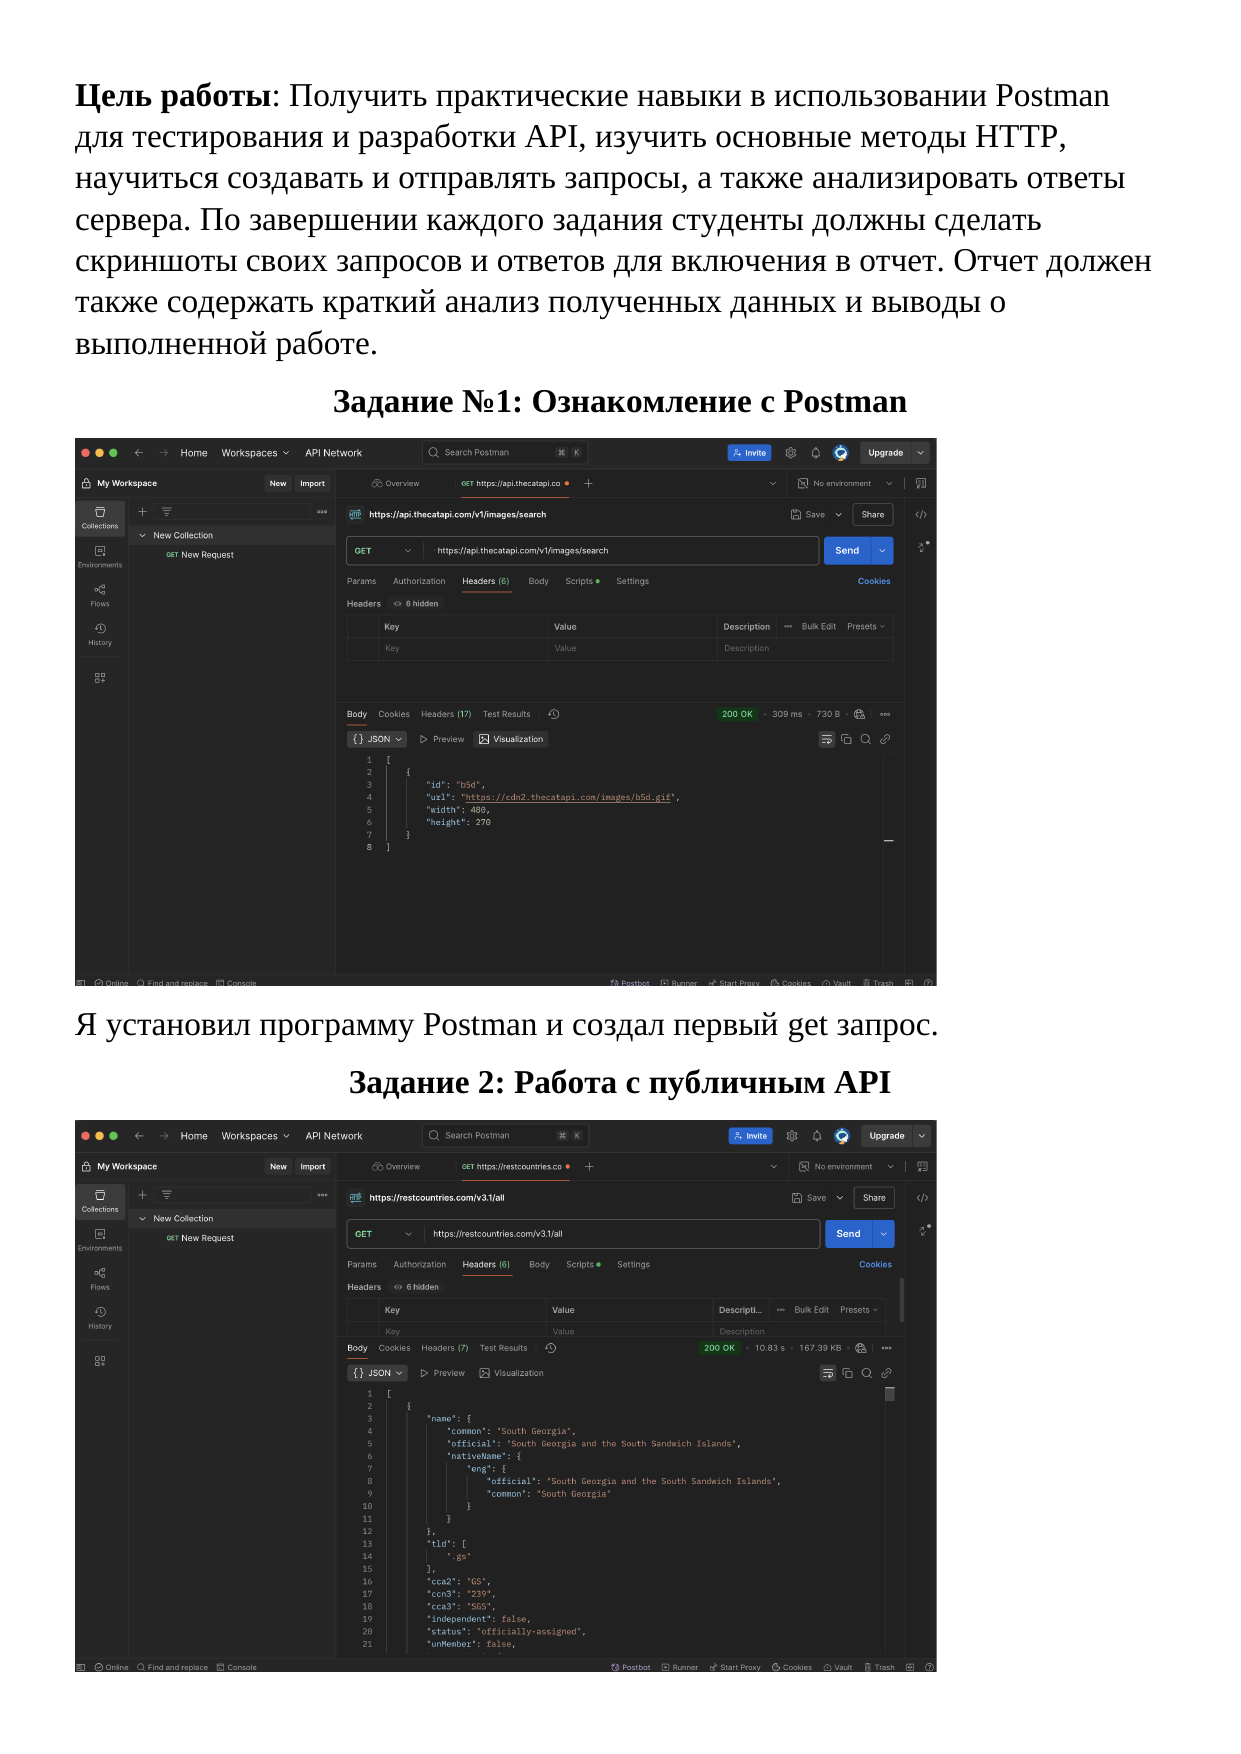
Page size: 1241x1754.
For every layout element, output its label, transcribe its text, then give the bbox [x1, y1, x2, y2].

picture [75, 1120, 937, 1672]
text Я установил программу Postman и создал первый get запрос. [75, 1004, 1165, 1043]
subtitle Задание 2: Работа с публичным API [75, 1062, 1165, 1101]
subtitle Задание №1: Ознакомление с Postman [75, 381, 1165, 419]
text Цель работы: Получить практические навыки в использовании Postman для тестирования и разработки API, изучить основные методы HTTP, научиться создавать и отправлять запросы, а также анализировать ответы сервера. По завершении каждого задания студенты должны сделать скриншоты своих запросов и ответов для включения в отчет. Отчет должен также содержать краткий анализ полученных данных и выводы о выполненной работе. [75, 75, 1165, 361]
picture [75, 438, 937, 986]
